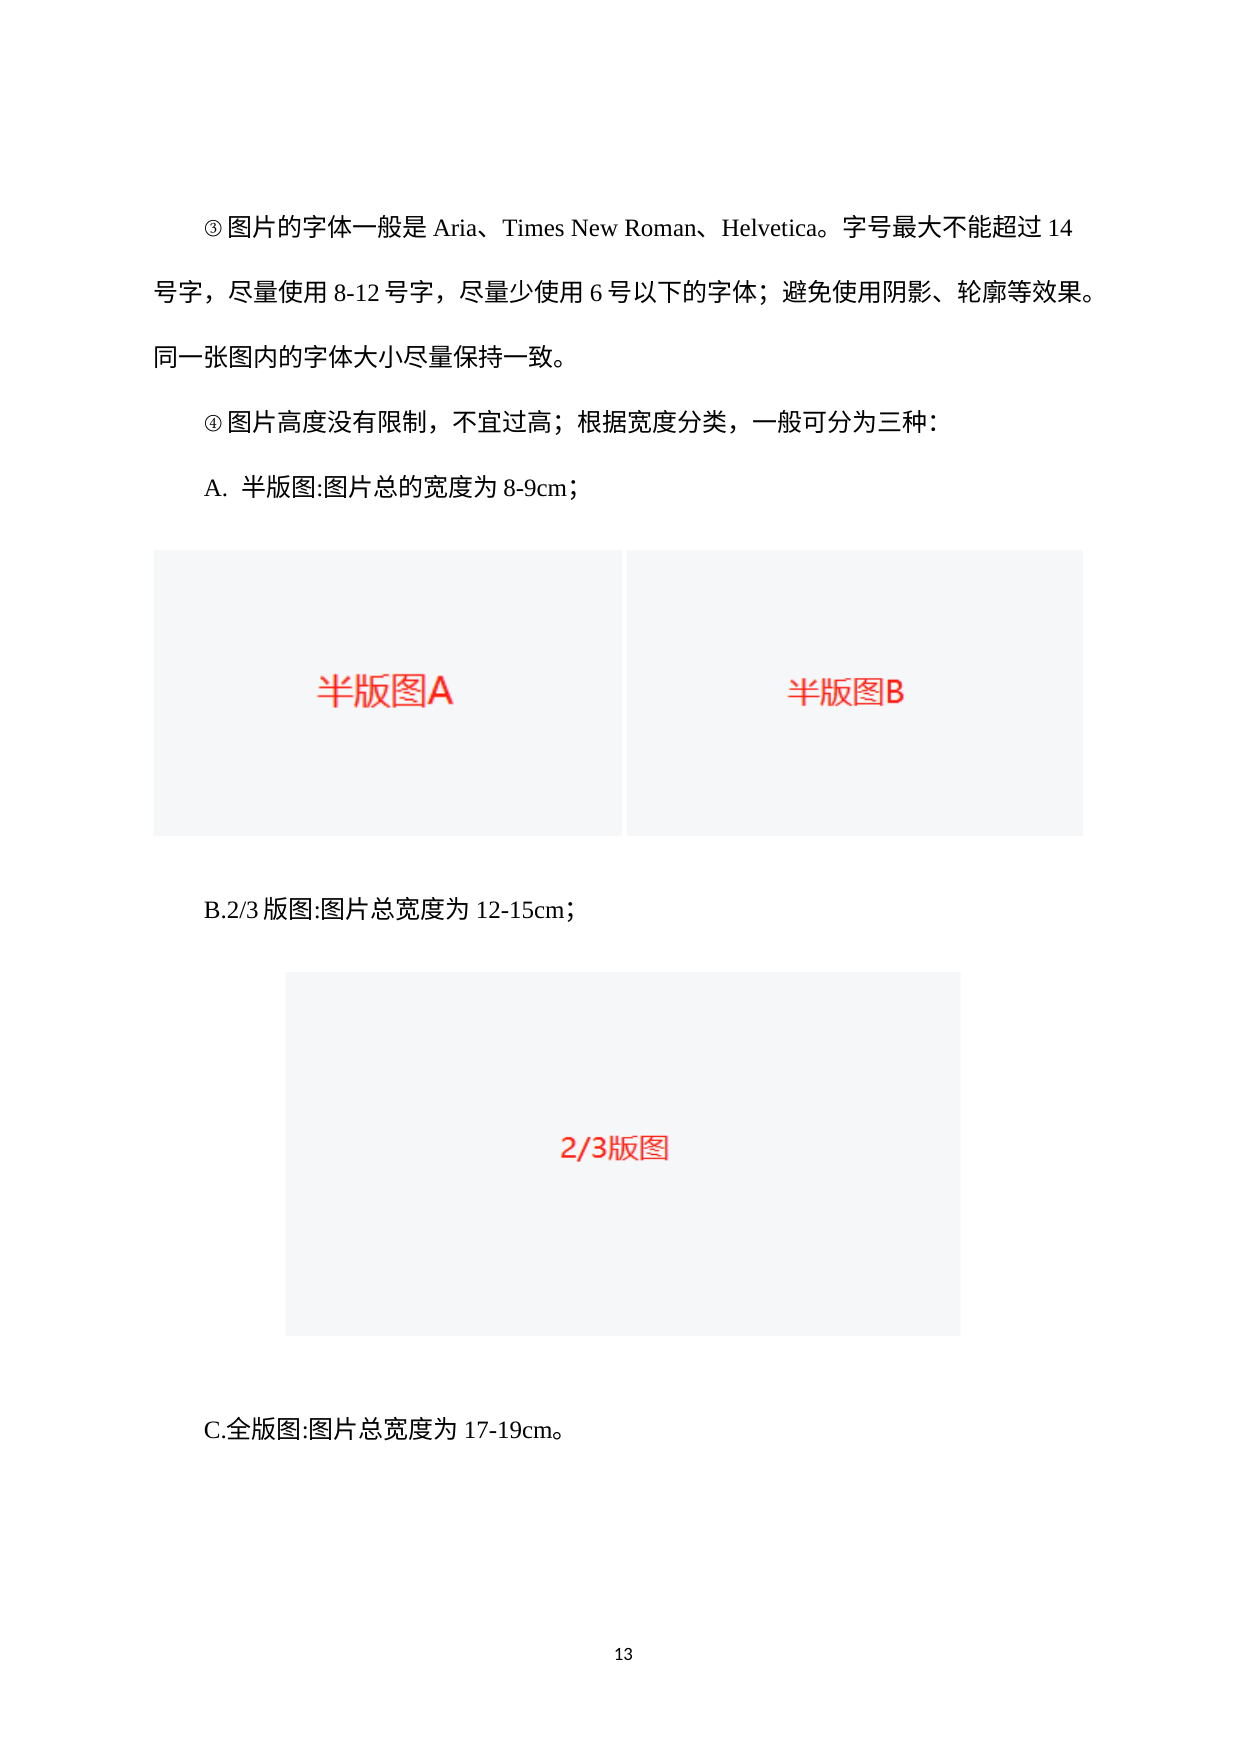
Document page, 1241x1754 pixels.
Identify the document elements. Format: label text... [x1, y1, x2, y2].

text ③图片的字体一般是Aria、Times New Roman、Helvetica。字号最大不能超过14号字，尽量使用8-12号字，尽量少使用6号以下的字体；避免使用阴影、轮廓等效果。同一张图内的字体大小尽量保持一致。 [154, 193, 1092, 388]
text B.2/3版图:图片总宽度为12-15cm； [154, 875, 1092, 940]
picture [285, 972, 961, 1336]
picture [626, 550, 1083, 836]
picture [153, 550, 622, 836]
text C.全版图:图片总宽度为17-19cm。 [154, 1395, 1092, 1460]
text ④图片高度没有限制，不宜过高；根据宽度分类，一般可分为三种： [154, 388, 1092, 453]
list 半版图:图片总的宽度为8-9cm； [204, 453, 1092, 518]
